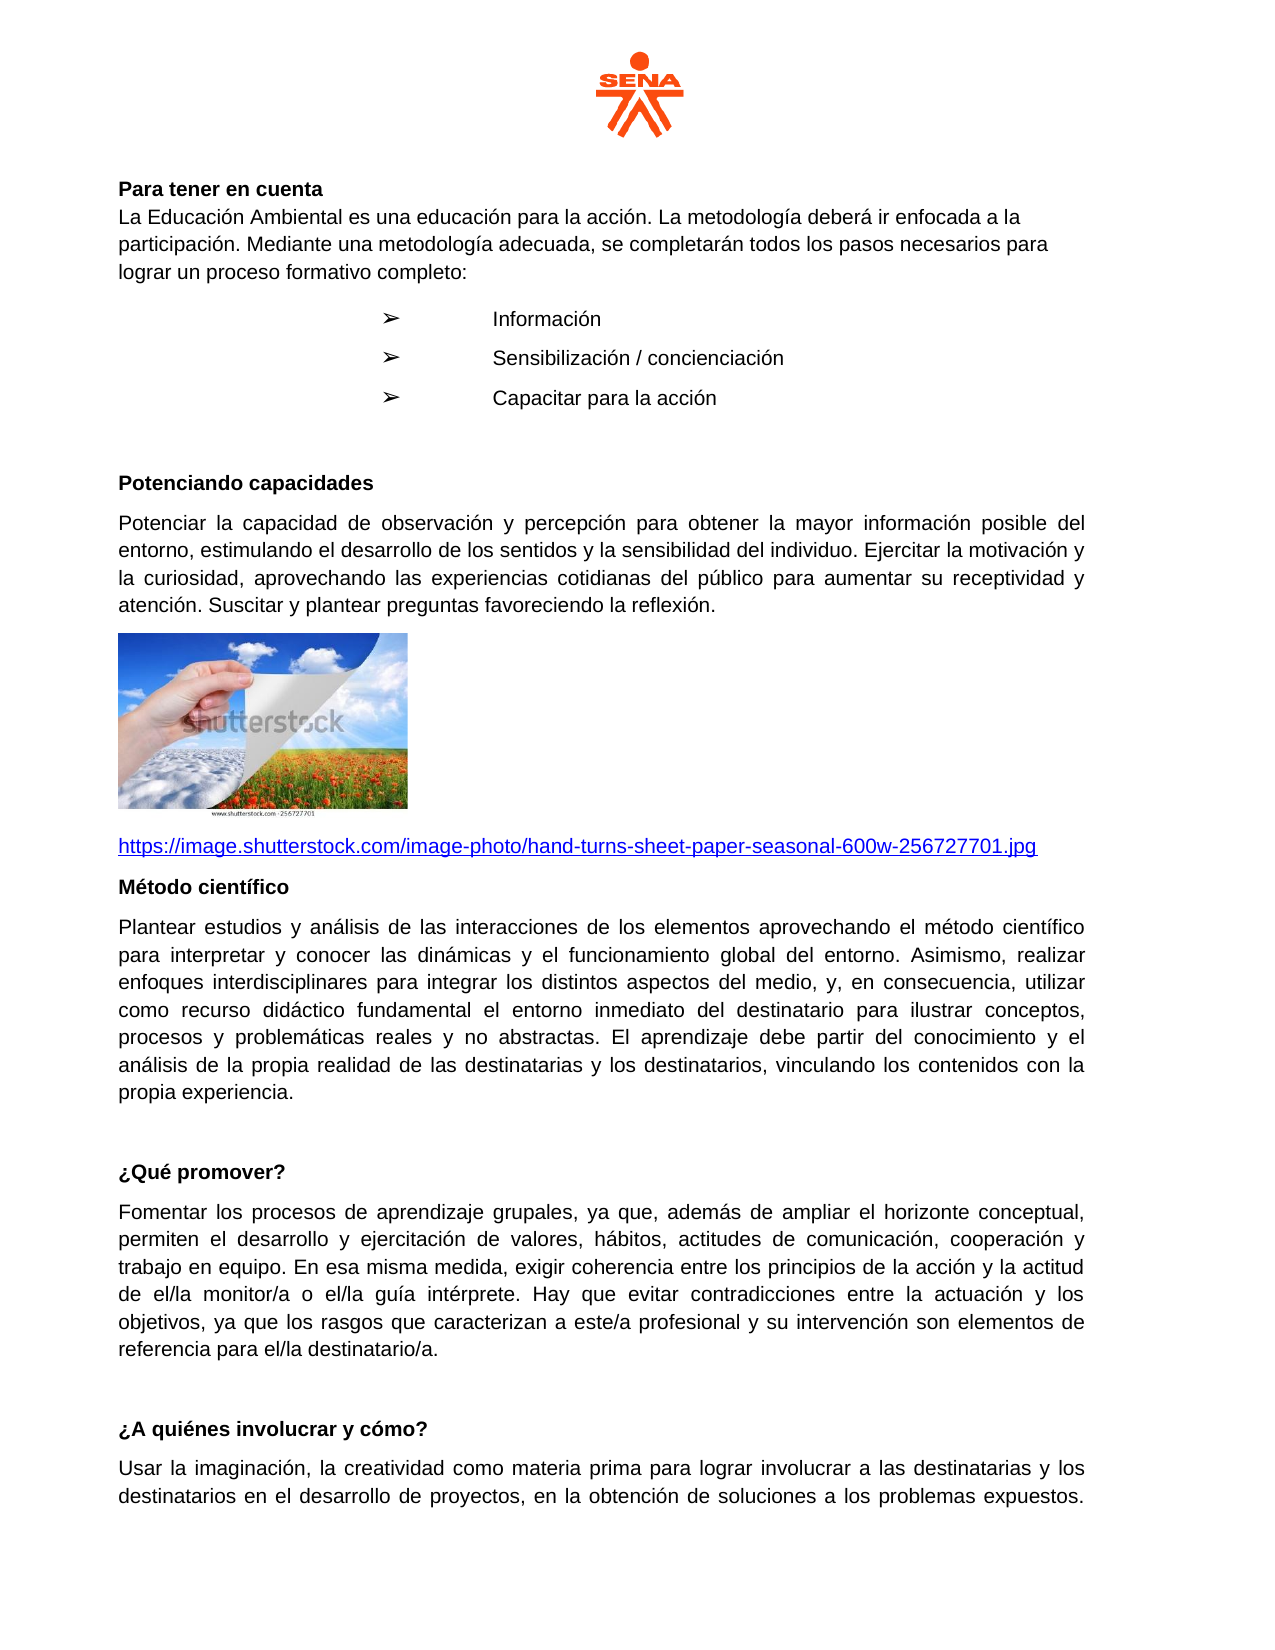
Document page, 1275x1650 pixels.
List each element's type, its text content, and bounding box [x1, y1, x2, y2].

list Información [380, 300, 1157, 334]
text Para tener en cuenta [118, 177, 1157, 201]
text Fomentar los procesos de aprendizaje grupales, ya que, además de ampliar el horizonte conceptual, permiten el desarrollo y ejercitación de valores, hábitos, actitudes de comunicación, cooperación y trabajo en equipo. En esa misma medida, exigir coherencia entre los principios de la acción y la actitud de el/la monitor/a o el/la guía intérprete. Hay que evitar contradicciones entre la actuación y los objetivos, ya que los rasgos que caracterizan a este/a profesional y su intervención son elementos de referencia para el/la destinatario/a. [118, 1199, 1086, 1361]
text Potenciando capacidades [118, 471, 1086, 494]
picture [118, 633, 408, 818]
text Potenciar la capacidad de observación y percepción para obtener la mayor información posible del entorno, estimulando el desarrollo de los sentidos y la sensibilidad del individuo. Ejercitar la motivación y la curiosidad, aprovechando las experiencias cotidianas del público para aumentar su receptividad y atención. Suscitar y plantear preguntas favoreciendo la reflexión. [118, 511, 1086, 617]
text La Educación Ambiental es una educación para la acción. La metodología deberá ir enfocada a la participación. Mediante una metodología adecuada, se completarán todos los pasos necesarios para lograr un proceso formativo completo: [118, 205, 1086, 284]
picture [585, 48, 690, 142]
list Capacitar para la acción [380, 379, 1157, 413]
list Sensibilización / concienciación [380, 339, 1157, 373]
text https://image.shutterstock.com/image-photo/hand-turns-sheet-paper-seasonal-600w-256727701.jpg [118, 834, 1087, 858]
text ¿A quiénes involucrar y cómo? [118, 1416, 1086, 1440]
text ¿Qué promover? [118, 1160, 1086, 1184]
text Método científico [118, 874, 1087, 898]
text Plantear estudios y análisis de las interacciones de los elementos aprovechando el método científico para interpretar y conocer las dinámicas y el funcionamiento global del entorno. Asimismo, realizar enfoques interdisciplinares para integrar los distintos aspectos del medio, y, en consecuencia, utilizar como recurso didáctico fundamental el entorno inmediato del destinatario para ilustrar conceptos, procesos y problemáticas reales y no abstractas. El aprendizaje debe partir del conocimiento y el análisis de la propia realidad de las destinatarias y los destinatarios, vinculando los contenidos con la propia experiencia. [118, 915, 1087, 1104]
